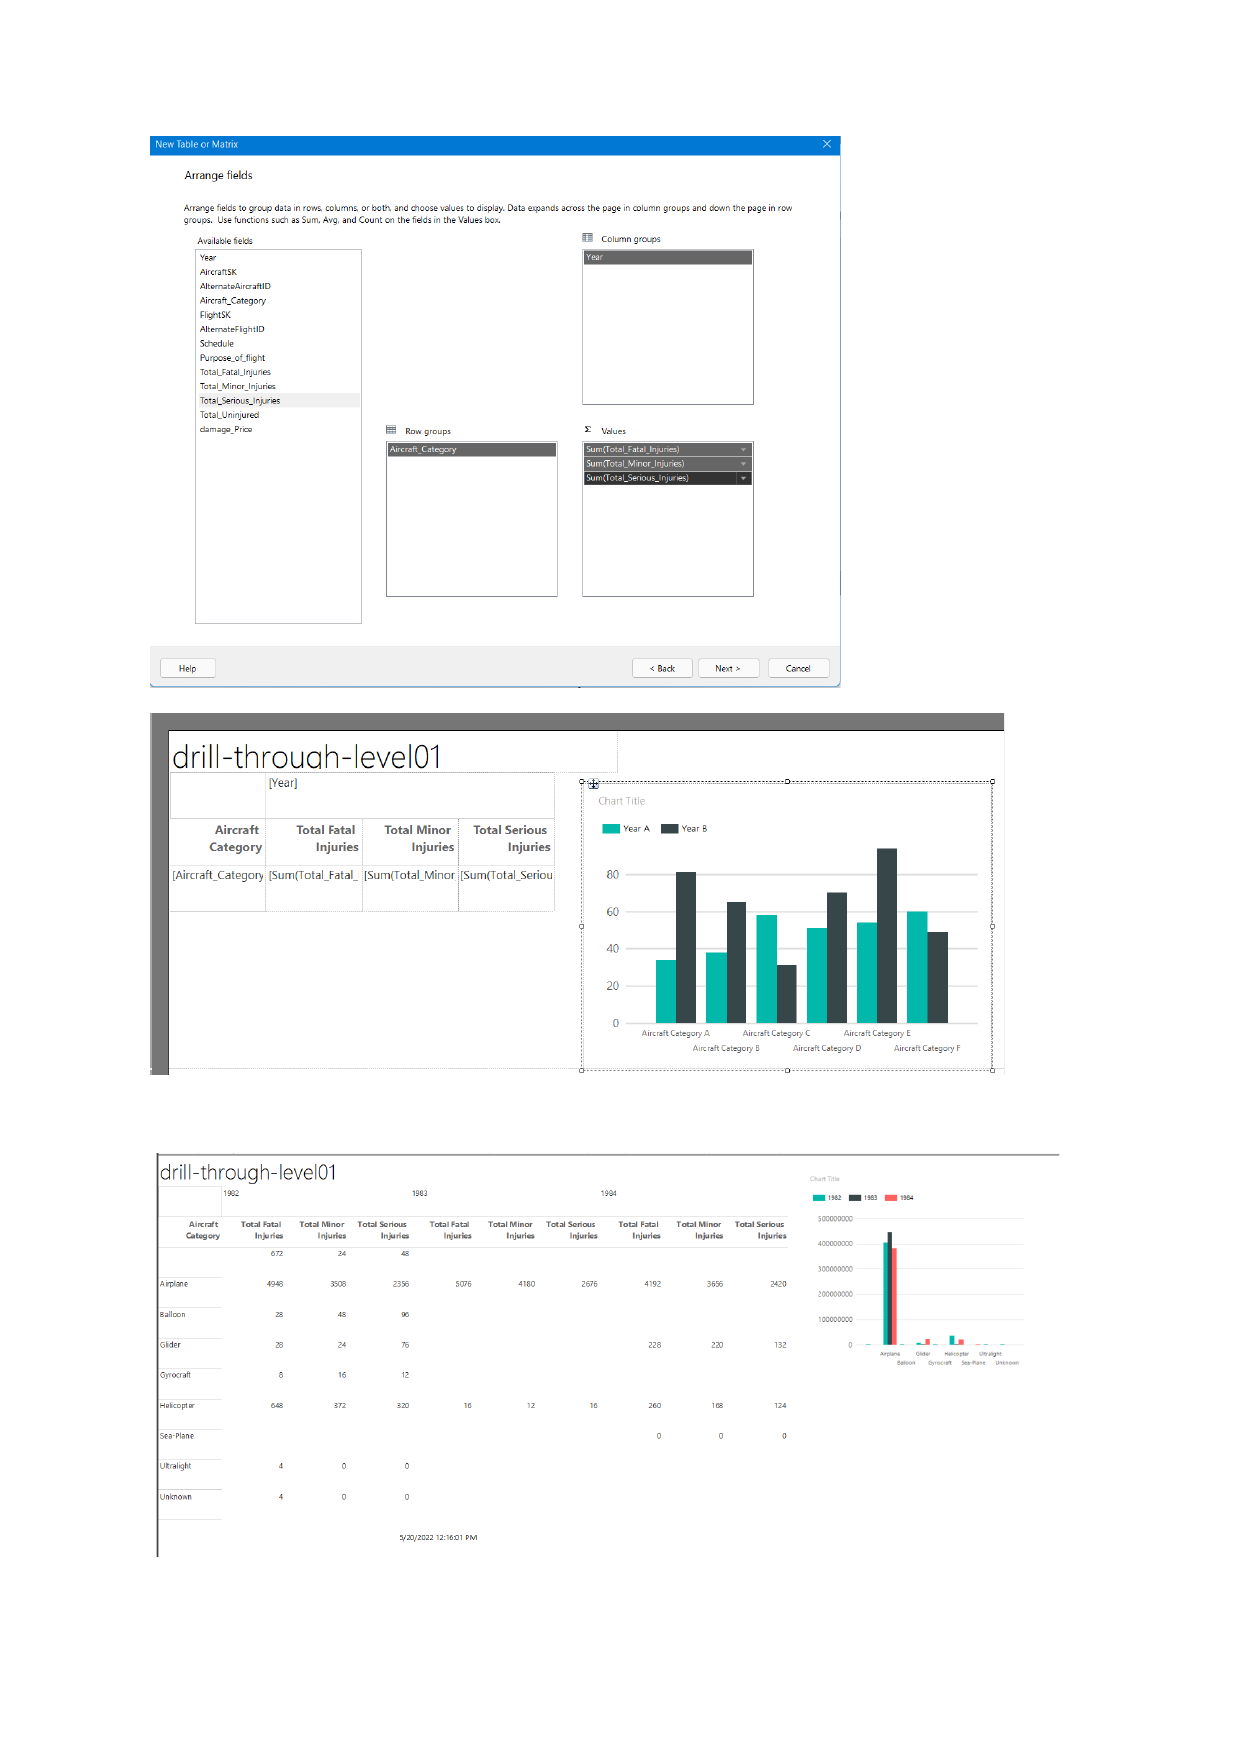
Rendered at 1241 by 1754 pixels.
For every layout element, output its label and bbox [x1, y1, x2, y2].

picture [150, 713, 1005, 1075]
picture [150, 136, 841, 688]
picture [156, 1153, 1060, 1557]
